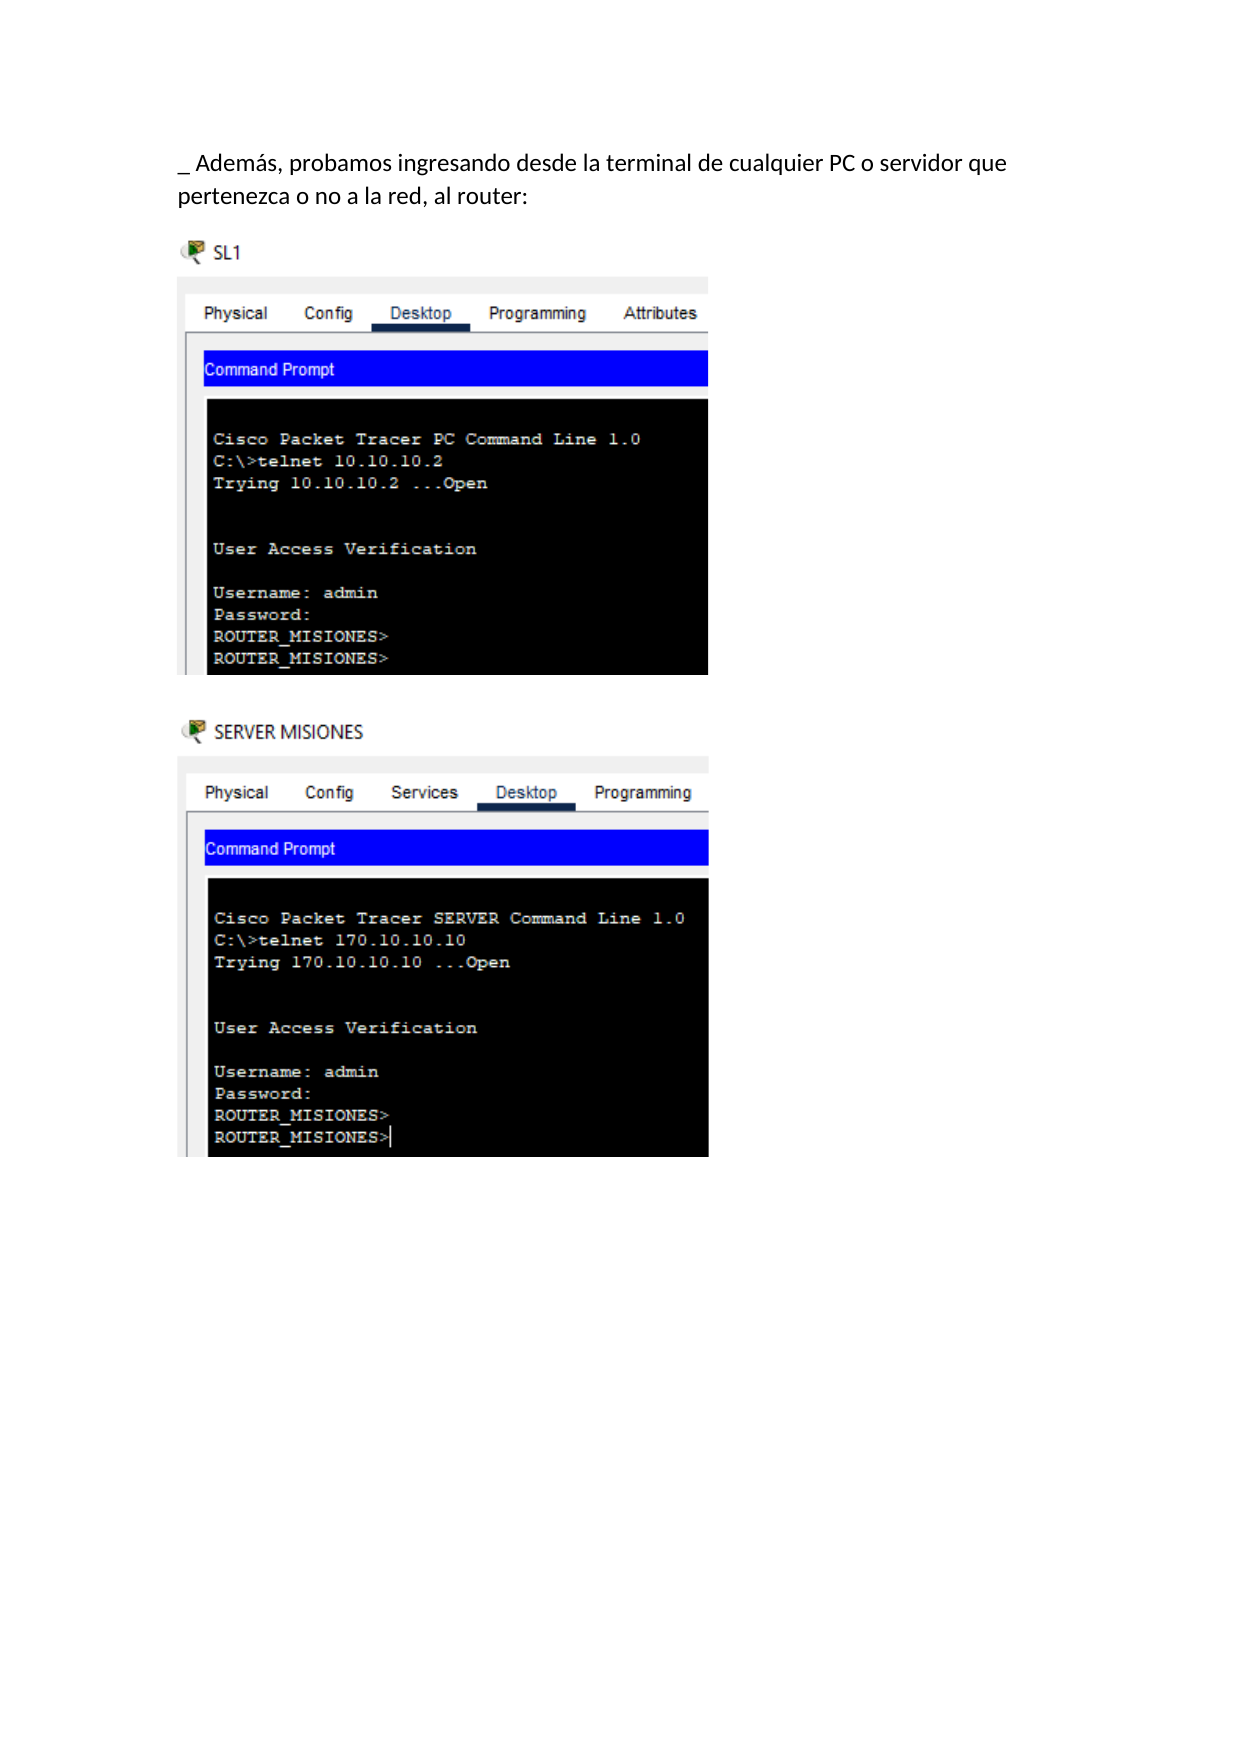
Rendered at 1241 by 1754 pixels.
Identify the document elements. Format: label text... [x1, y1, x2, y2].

picture [177, 711, 709, 1157]
picture [176, 230, 709, 675]
text _ Además, probamos ingresando desde la terminal de cualquier PC o servidor que pertenezca o no a la red, al router: [177, 148, 1063, 211]
